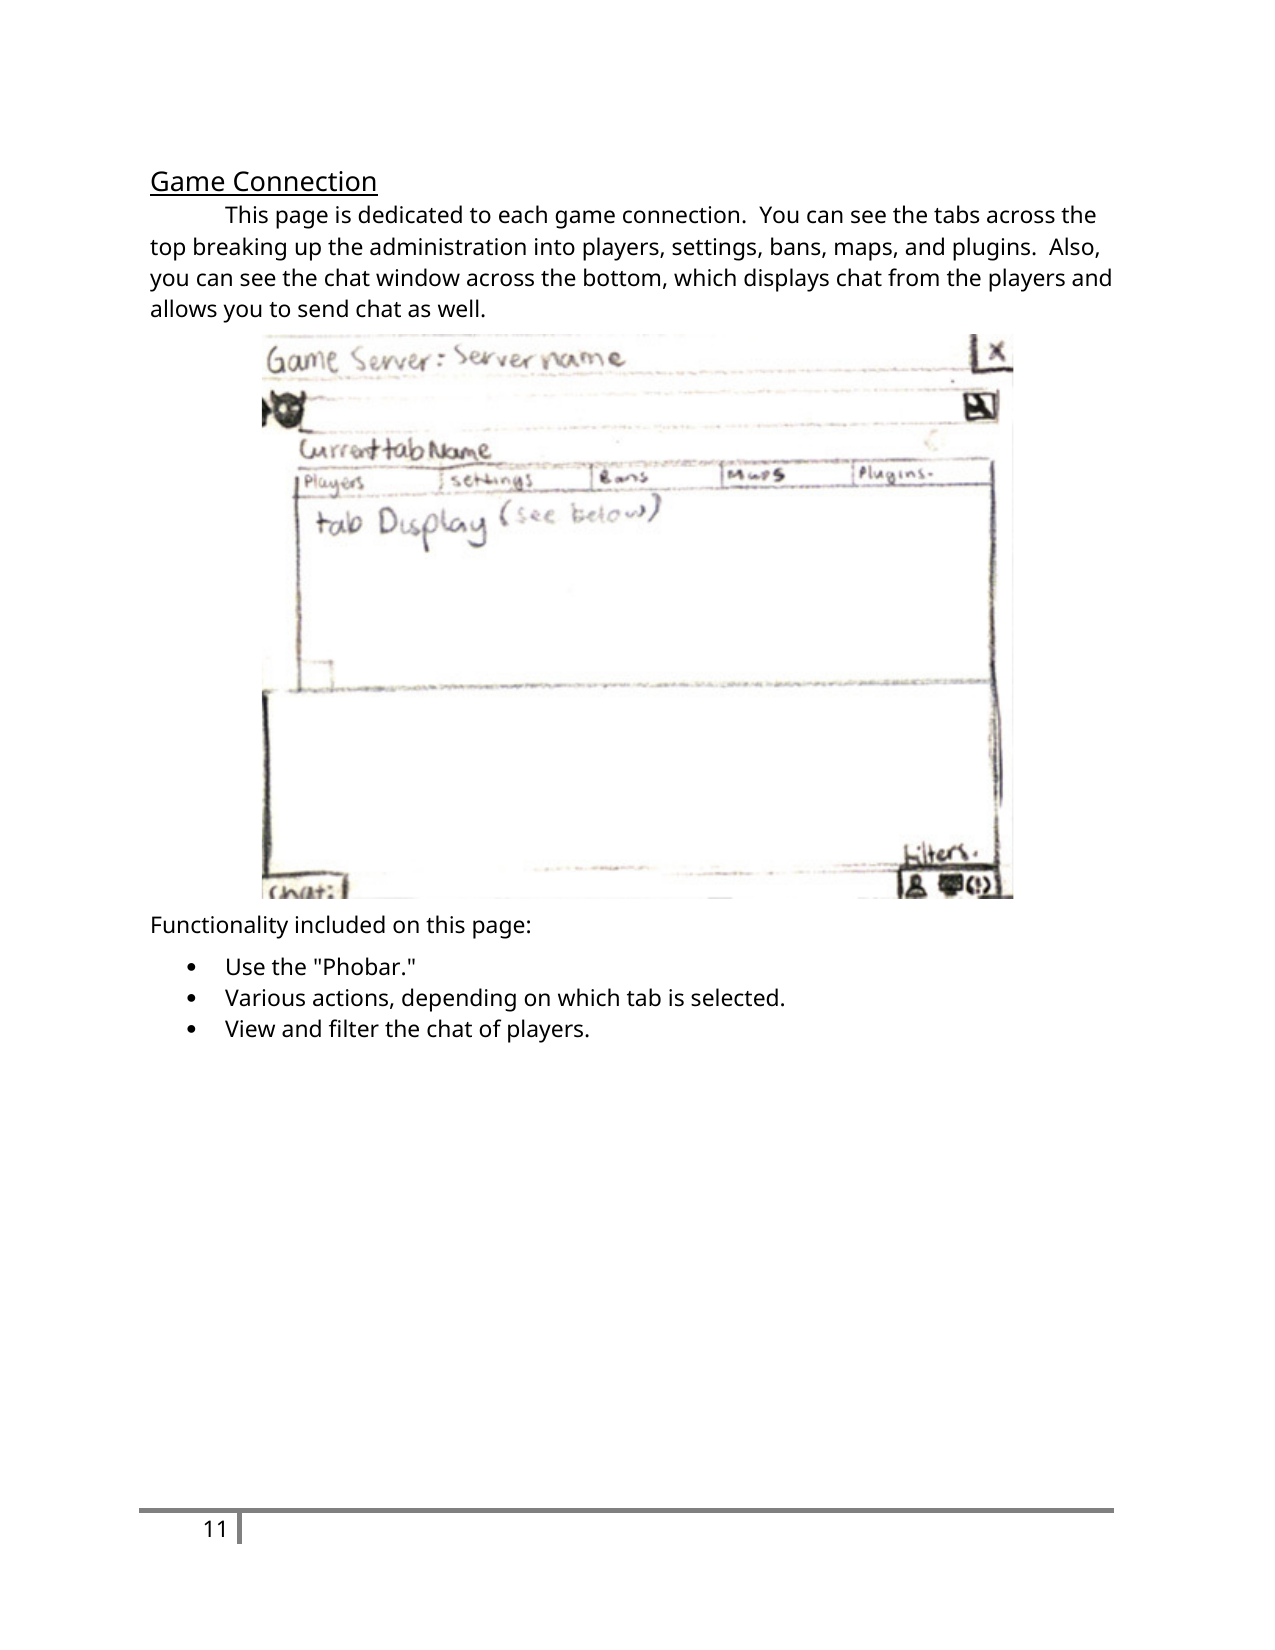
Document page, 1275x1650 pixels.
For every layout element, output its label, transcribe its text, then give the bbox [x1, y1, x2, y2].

text Functionality included on this page: [150, 909, 1125, 941]
text This page is dedicated to each game connection. You can see the tabs across the top breaking up the administration into players, settings, bans, maps, and plugins. Also, you can see the chat window across the bottom, which displays chat from the players and allows you to send chat as well. [150, 199, 1125, 324]
subtitle Game Connection [150, 162, 1125, 199]
list Use the "Phobar." [187, 951, 1125, 982]
list View and filter the chat of players. [187, 1013, 1125, 1045]
list Various actions, depending on which tab is selected. [187, 982, 1125, 1013]
picture [261, 334, 1014, 899]
